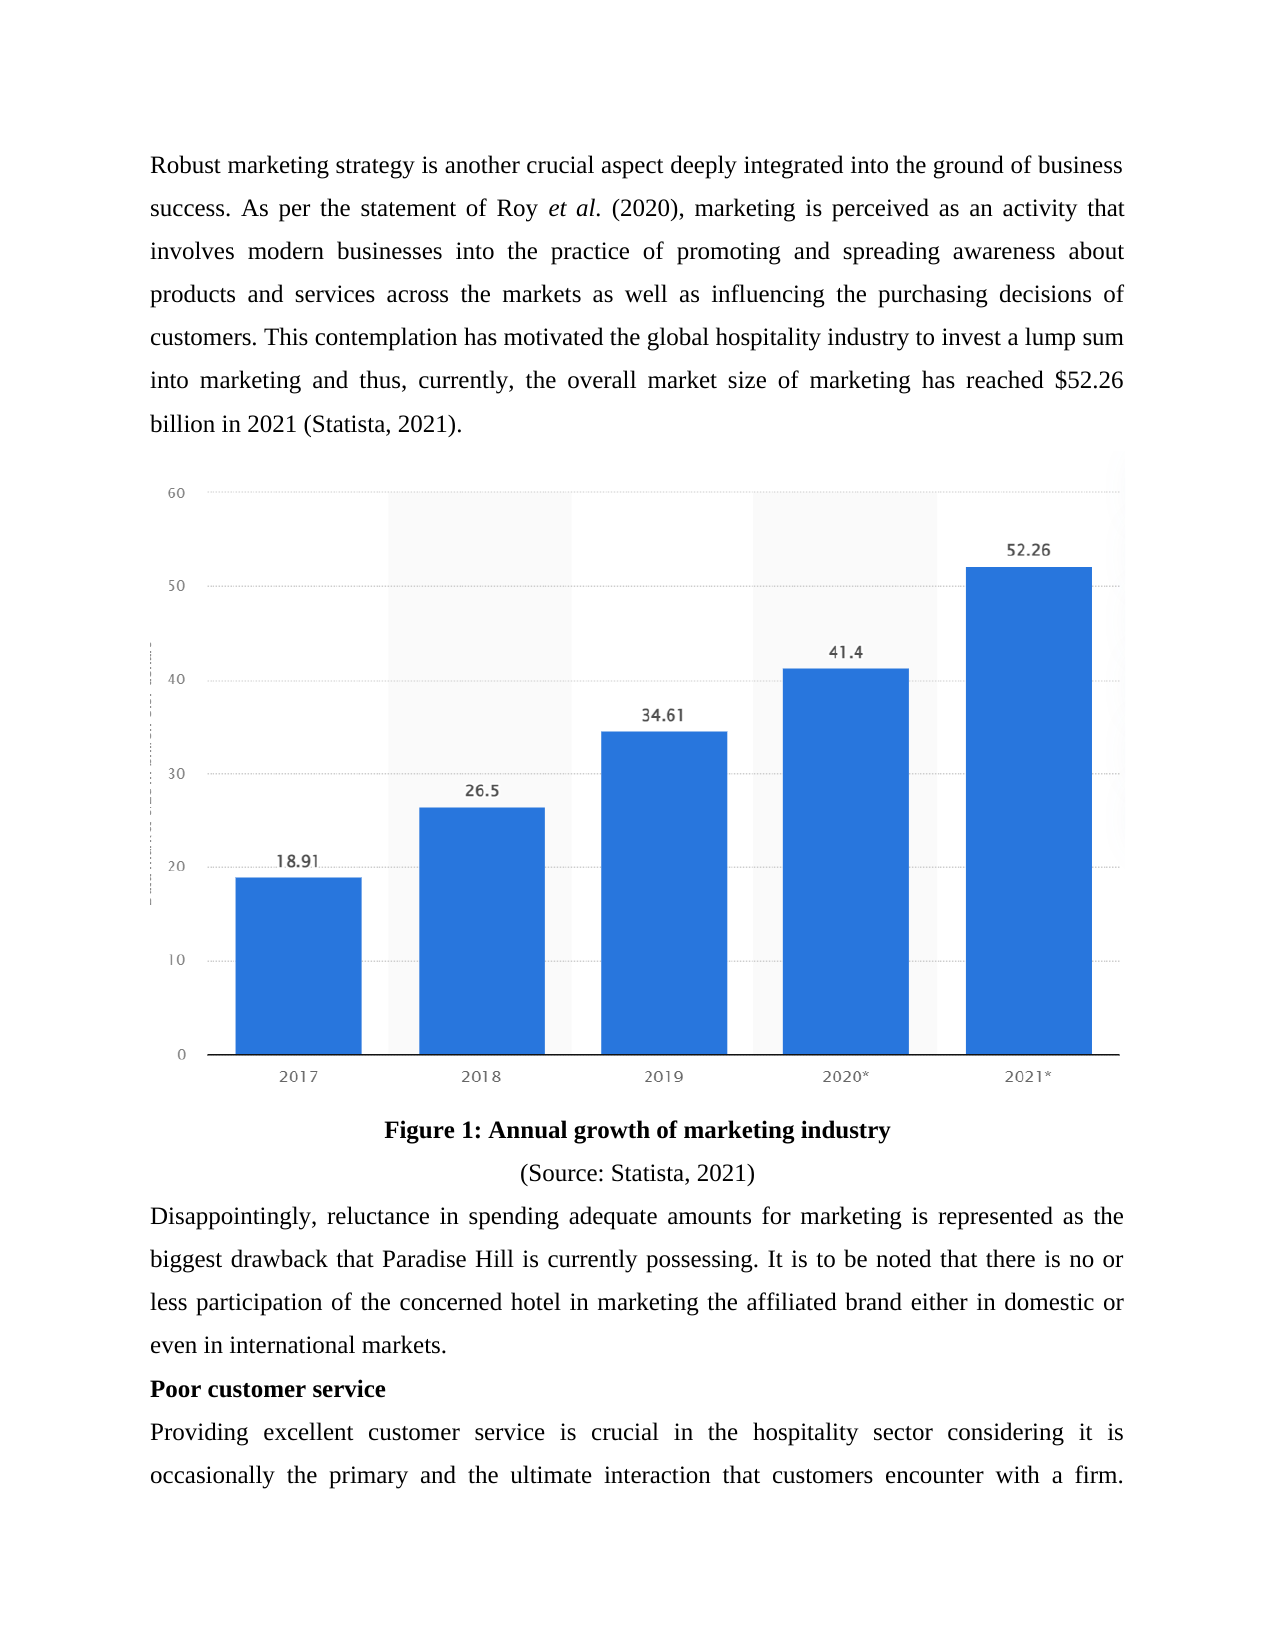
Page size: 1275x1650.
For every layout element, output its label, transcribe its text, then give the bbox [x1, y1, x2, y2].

text Disappointingly, reluctance in spending adequate amounts for marketing is represented as the biggest drawback that Paradise Hill is currently possessing. It is to be noted that there is no or less participation of the concerned hotel in marketing the affiliated brand either in domestic or even in international markets. [150, 1201, 1125, 1359]
text Robust marketing strategy is another crucial aspect deeply integrated into the ground of business success. As per the statement of Roy et al. (2020), marketing is perceived as an activity that involves modern businesses into the practice of promoting and spreading awareness about products and services across the markets as well as influencing the purchasing decisions of customers. This contemplation has motivated the global hospitality industry to invest a lump sum into marketing and thus, currently, the overall market size of marketing has reached $52.26 billion in 2021 (Statista, 2021). [150, 150, 1125, 437]
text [150, 1417, 1125, 1489]
text (Source: Statista, 2021) [150, 1158, 1125, 1187]
text Poor customer service [150, 1374, 1125, 1402]
picture [150, 451, 1125, 1102]
text Figure 1: Annual growth of marketing industry [150, 1115, 1125, 1144]
